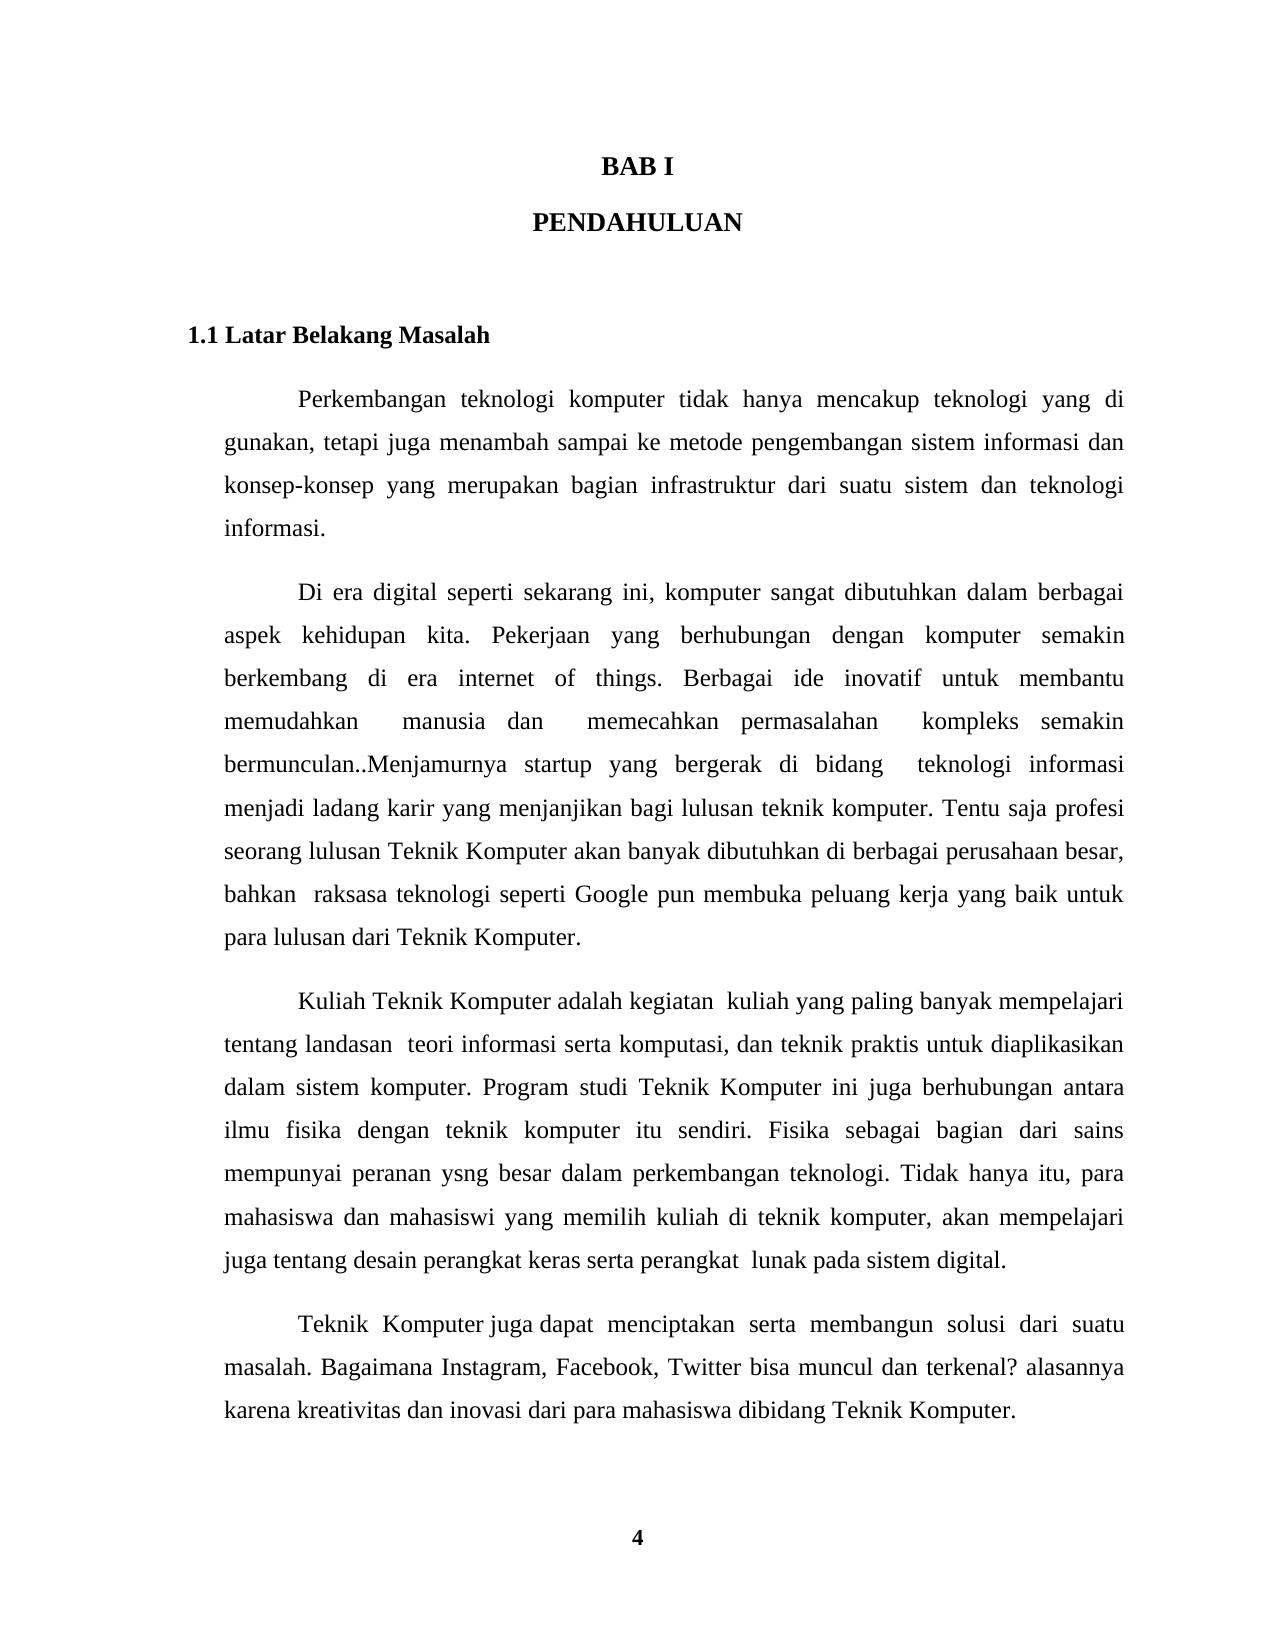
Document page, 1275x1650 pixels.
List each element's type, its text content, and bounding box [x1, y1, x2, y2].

text Kuliah Teknik Komputer adalah kegiatan kuliah yang paling banyak mempelajari tentang landasan teori informasi serta komputasi, dan teknik praktis untuk diaplikasikan dalam sistem komputer. Program studi Teknik Komputer ini juga berhubungan antara ilmu fisika dengan teknik komputer itu sendiri. Fisika sebagai bagian dari sains mempunyai peranan ysng besar dalam perkembangan teknologi. Tidak hanya itu, para mahasiswa dan mahasiswi yang memilih kuliah di teknik komputer, akan mempelajari juga tentang desain perangkat keras serta perangkat lunak pada sistem digital. [224, 986, 1125, 1273]
text Teknik Komputer juga dapat menciptakan serta membangun solusi dari suatu masalah. Bagaimana Instagram, Facebook, Twitter bisa muncul dan terkenal? alasannya karena kreativitas dan inovasi dari para mahasiswa dibidang Teknik Komputer. [224, 1309, 1125, 1424]
text PENDAHULUAN [150, 207, 1125, 238]
text BAB I [150, 150, 1125, 181]
list Latar Belakang Masalah [187, 320, 1125, 348]
text Di era digital seperti sekarang ini, komputer sangat dibutuhkan dalam berbagai aspek kehidupan kita. Pekerjaan yang berhubungan dengan komputer semakin berkembang di era internet of things. Berbagai ide inovatif untuk membantu memudahkan manusia dan memecahkan permasalahan kompleks semakin bermunculan..Menjamurnya startup yang bergerak di bidang teknologi informasi menjadi ladang karir yang menjanjikan bagi lulusan teknik komputer. Tentu saja profesi seorang lulusan Teknik Komputer akan banyak dibutuhkan di berbagai perusahaan besar, bahkan raksasa teknologi seperti Google pun membuka peluang kerja yang baik untuk para lulusan dari Teknik Komputer. [224, 577, 1125, 951]
text Perkembangan teknologi komputer tidak hanya mencakup teknologi yang di gunakan, tetapi juga menambah sampai ke metode pengembangan sistem informasi dan konsep-konsep yang merupakan bagian infrastruktur dari suatu sistem dan teknologi informasi. [150, 384, 1125, 542]
